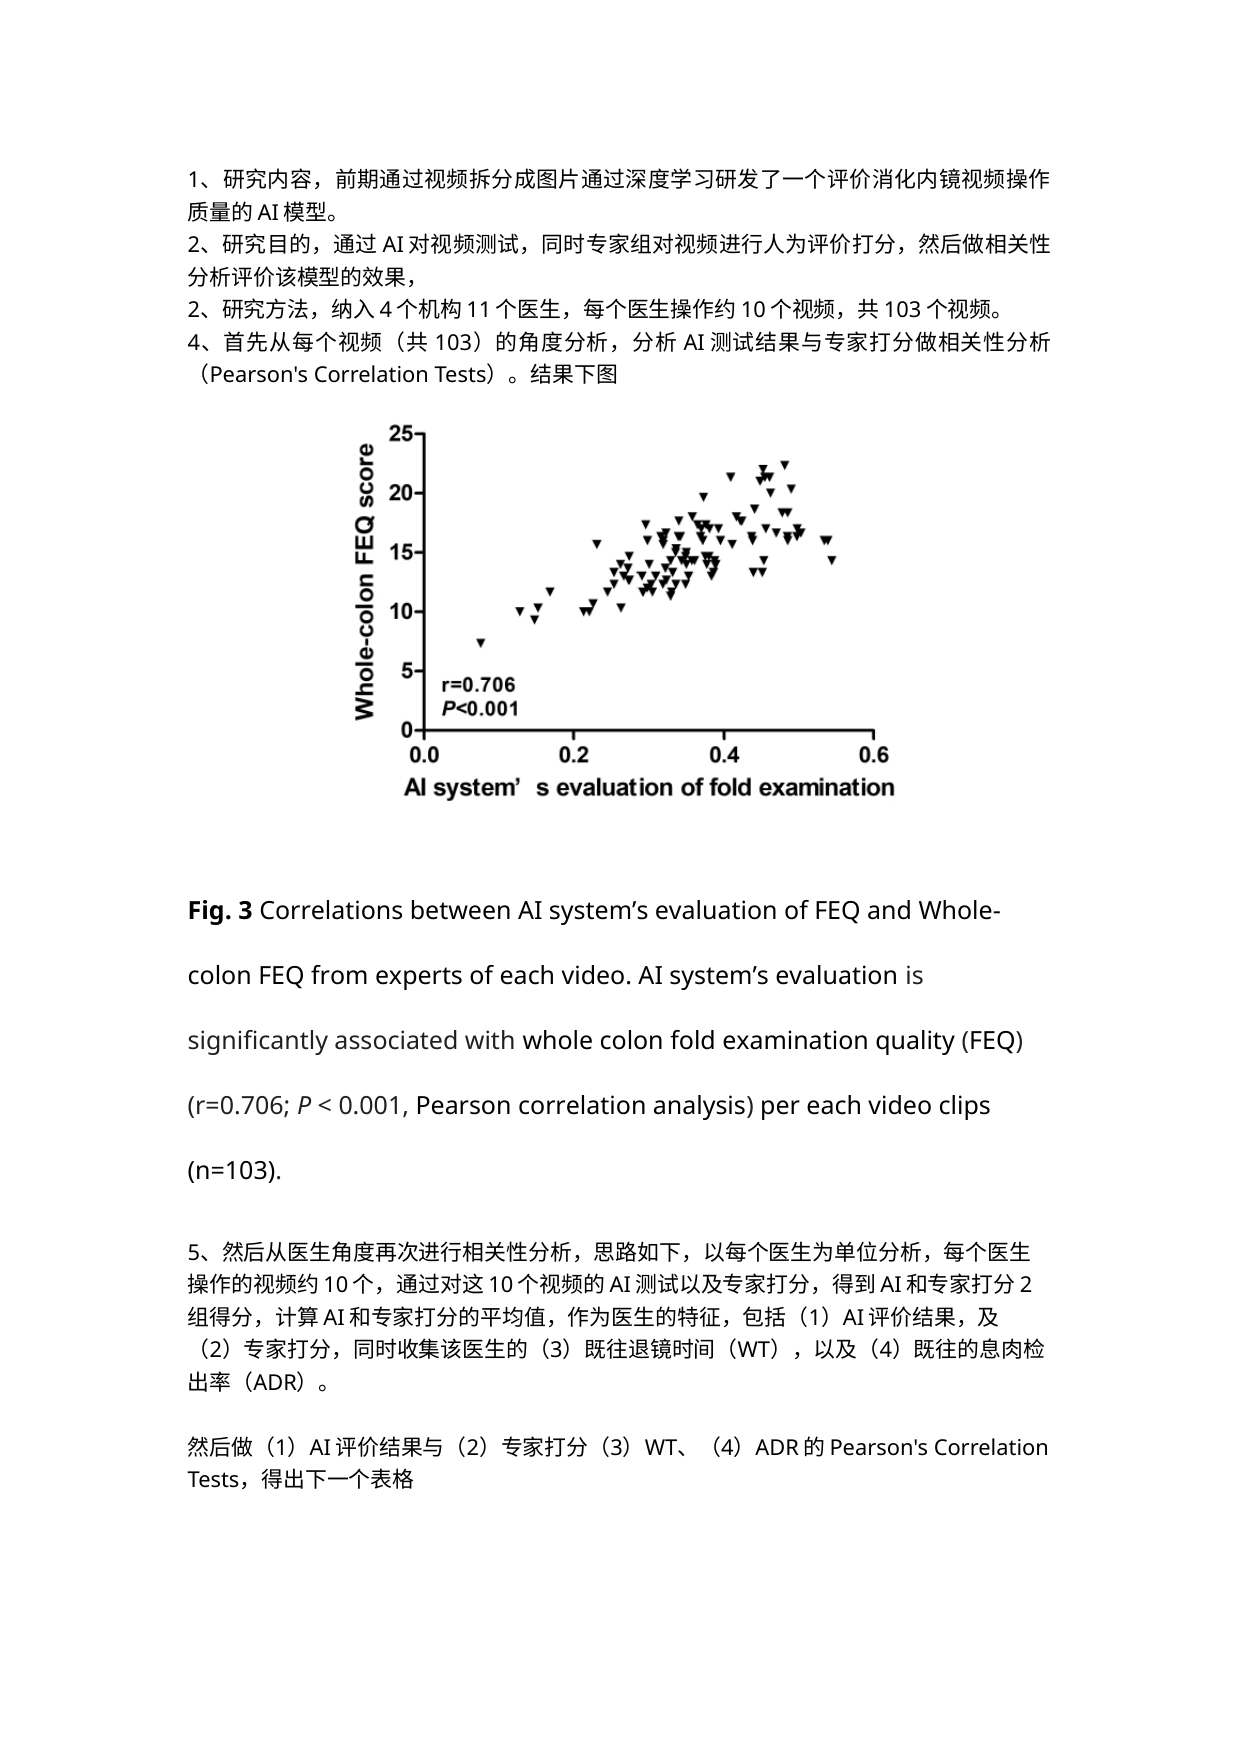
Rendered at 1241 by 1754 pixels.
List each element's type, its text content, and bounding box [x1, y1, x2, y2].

text 5、然后从医生角度再次进行相关性分析，思路如下，以每个医生为单位分析，每个医生操作的视频约10个，通过对这10个视频的AI测试以及专家打分，得到AI和专家打分2组得分，计算AI和专家打分的平均值，作为医生的特征，包括（1）AI评价结果，及（2）专家打分，同时收集该医生的（3）既往退镜时间（WT），以及（4）既往的息肉检出率（ADR）。 [187, 1234, 1053, 1397]
text Fig. 3 Correlations between AI system’s evaluation of FEQ and Whole-colon FEQ from experts of each video. AI system’s evaluation is significantly associated with whole colon fold examination quality (FEQ) (r=0.706; P < 0.001, Pearson correlation analysis) per each video clips (n=103). [187, 877, 1053, 1202]
text 2、研究目的，通过AI对视频测试，同时专家组对视频进行人为评价打分，然后做相关性分析评价该模型的效果， [187, 227, 1053, 292]
text 1、研究内容，前期通过视频拆分成图片通过深度学习研发了一个评价消化内镜视频操作质量的AI模型。 [187, 162, 1053, 227]
text 然后做（1）AI评价结果与（2）专家打分（3）WT、（4）ADR的Pearson's Correlation Tests，得出下一个表格 [187, 1429, 1053, 1494]
picture [334, 389, 906, 818]
text 2、研究方法，纳入4个机构11个医生，每个医生操作约10个视频，共103个视频。 [187, 292, 1053, 324]
text 4、首先从每个视频（共103）的角度分析，分析AI测试结果与专家打分做相关性分析（Pearson's Correlation Tests）。结果下图 [187, 324, 1053, 389]
